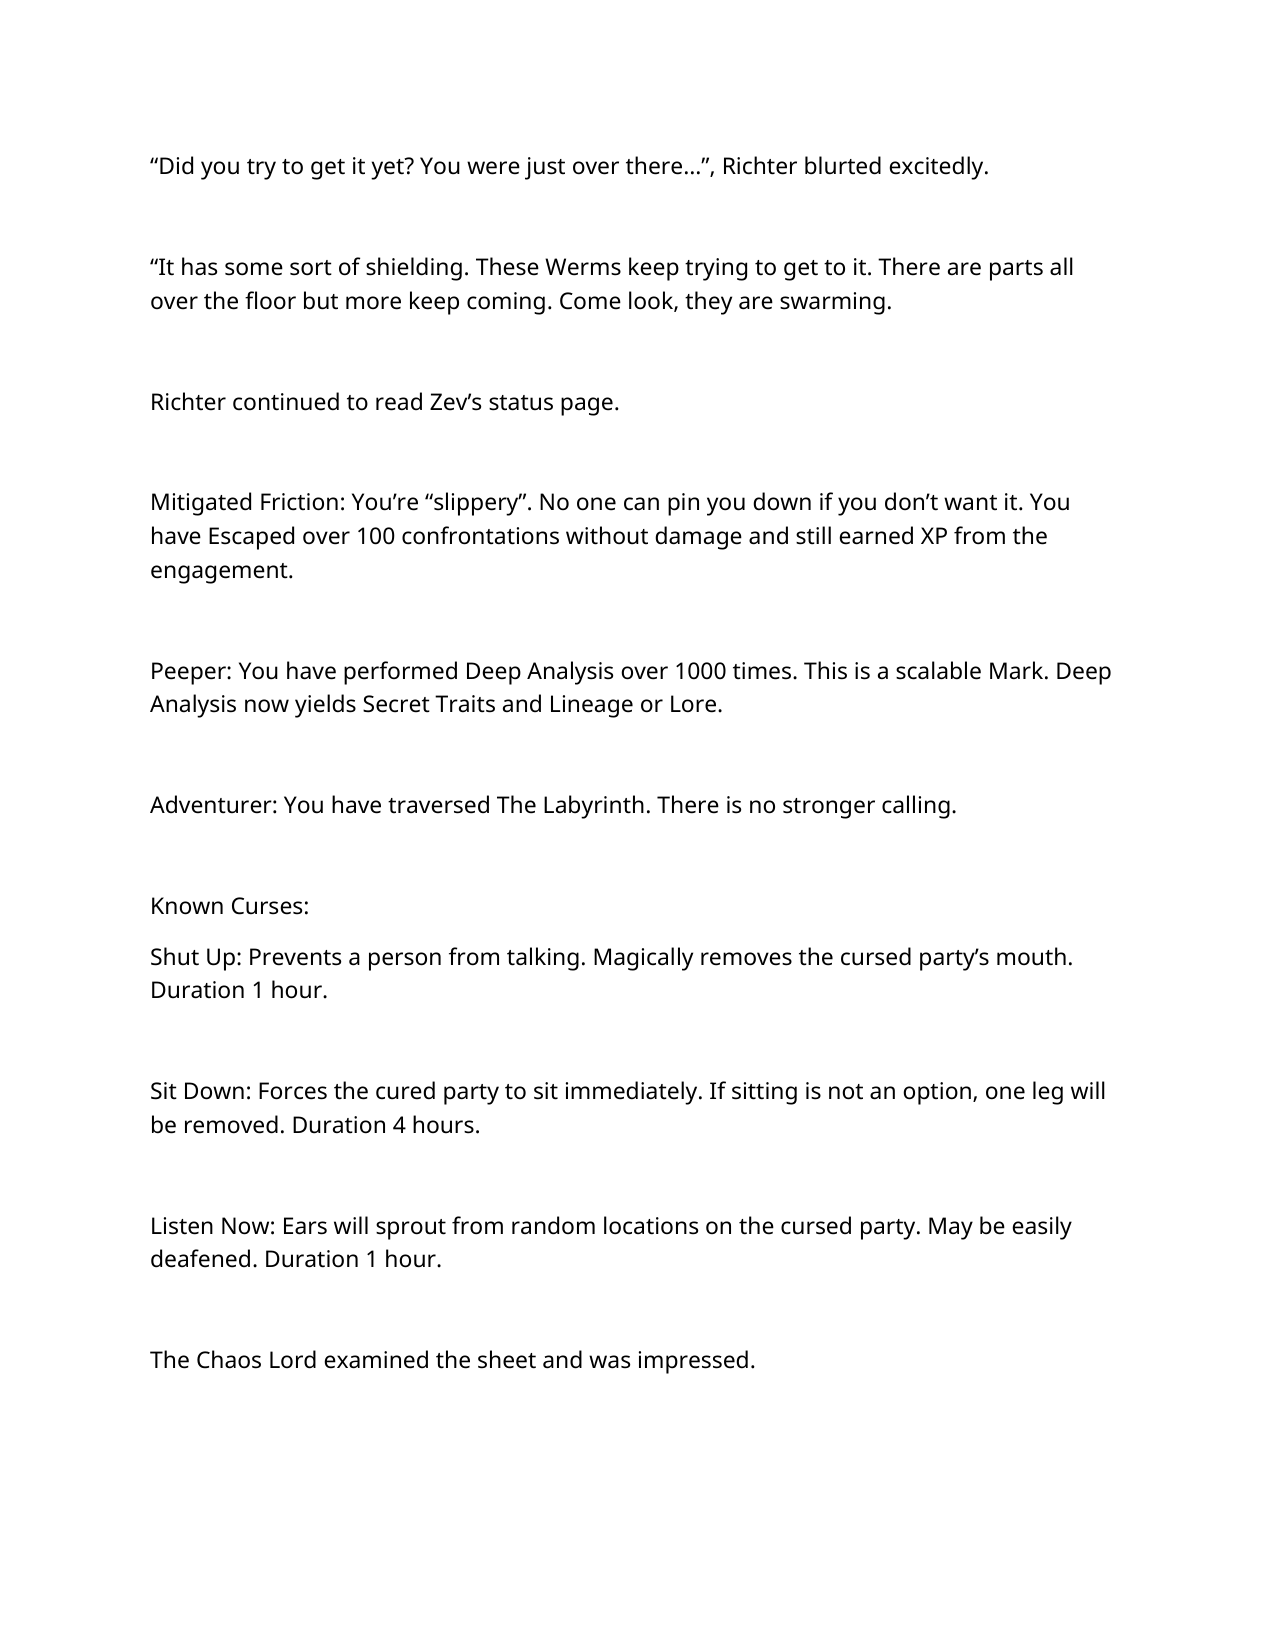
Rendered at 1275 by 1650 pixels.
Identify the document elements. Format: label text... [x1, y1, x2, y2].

text Sit Down: Forces the cured party to sit immediately. If sitting is not an option, one leg will be removed. Duration 4 hours. [150, 1075, 1125, 1140]
text Mitigated Friction: You’re “slippery”. No one can pin you down if you don’t want it. You have Escaped over 100 confrontations without damage and still earned XP from the engagement. [150, 486, 1125, 585]
text Adventurer: You have traversed The Labyrinth. There is no stronger calling. [150, 789, 1125, 820]
text “It has some sort of shielding. These Werms keep trying to get to it. There are parts all over the floor but more keep coming. Come look, they are swarming. [150, 251, 1125, 316]
text Shut Up: Prevents a person from talking. Magically removes the cursed party’s mouth. Duration 1 hour. [150, 940, 1125, 1005]
text Peeper: You have performed Deep Analysis over 1000 times. This is a scalable Mark. Deep Analysis now yields Secret Traits and Lineage or Lore. [150, 654, 1125, 719]
text Listen Now: Ears will sprout from random locations on the cursed party. May be easily deafened. Duration 1 hour. [150, 1209, 1125, 1274]
text Richter continued to read Zev’s status page. [150, 385, 1125, 417]
text Known Curses: [150, 890, 1125, 921]
text The Chaos Lord examined the sheet and was impressed. [150, 1344, 1125, 1375]
text “Did you try to get it yet? You were just over there…”, Richter blurted excitedly. [150, 150, 1125, 181]
